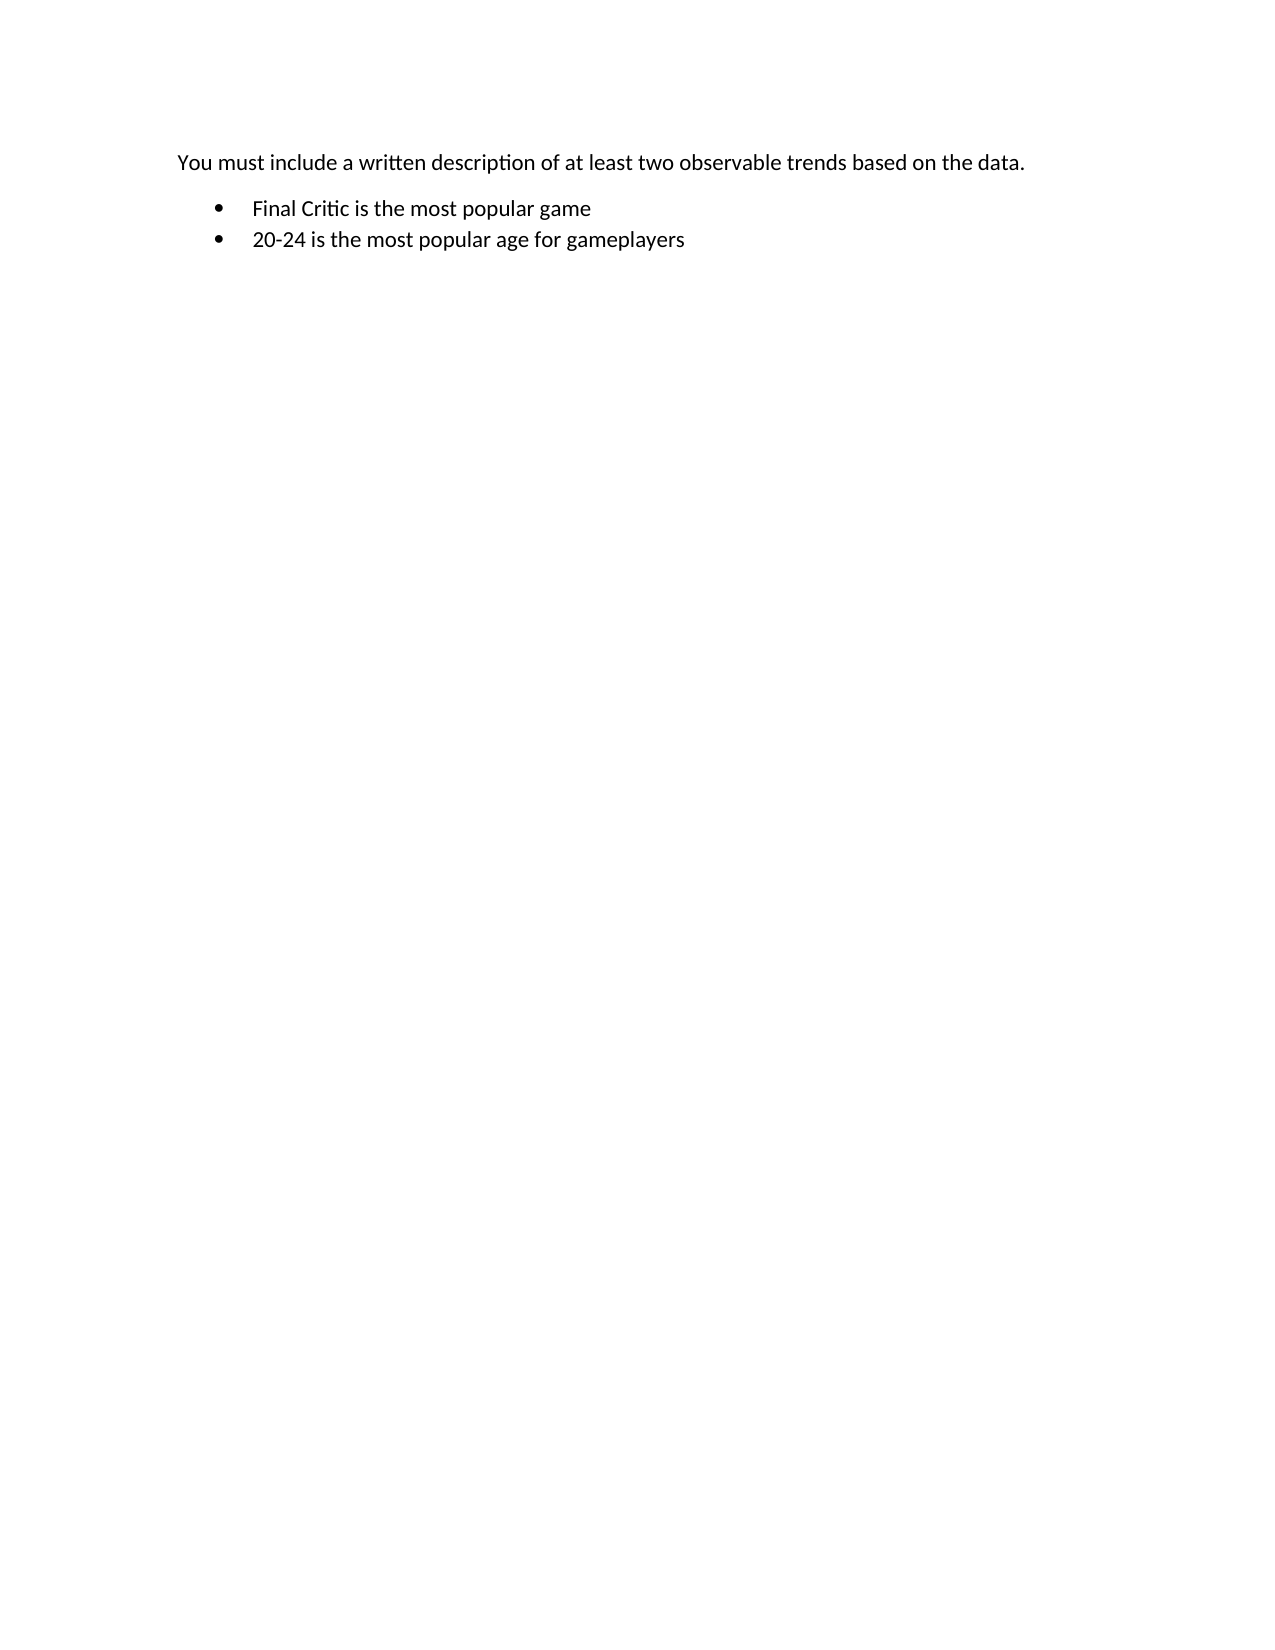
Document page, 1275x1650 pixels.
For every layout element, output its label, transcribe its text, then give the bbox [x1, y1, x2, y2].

list Final Critic is the most popular game [215, 194, 1098, 222]
text You must include a written description of at least two observable trends based on the data. [177, 148, 1098, 176]
list 20-24 is the most popular age for gameplayers [215, 225, 1098, 253]
